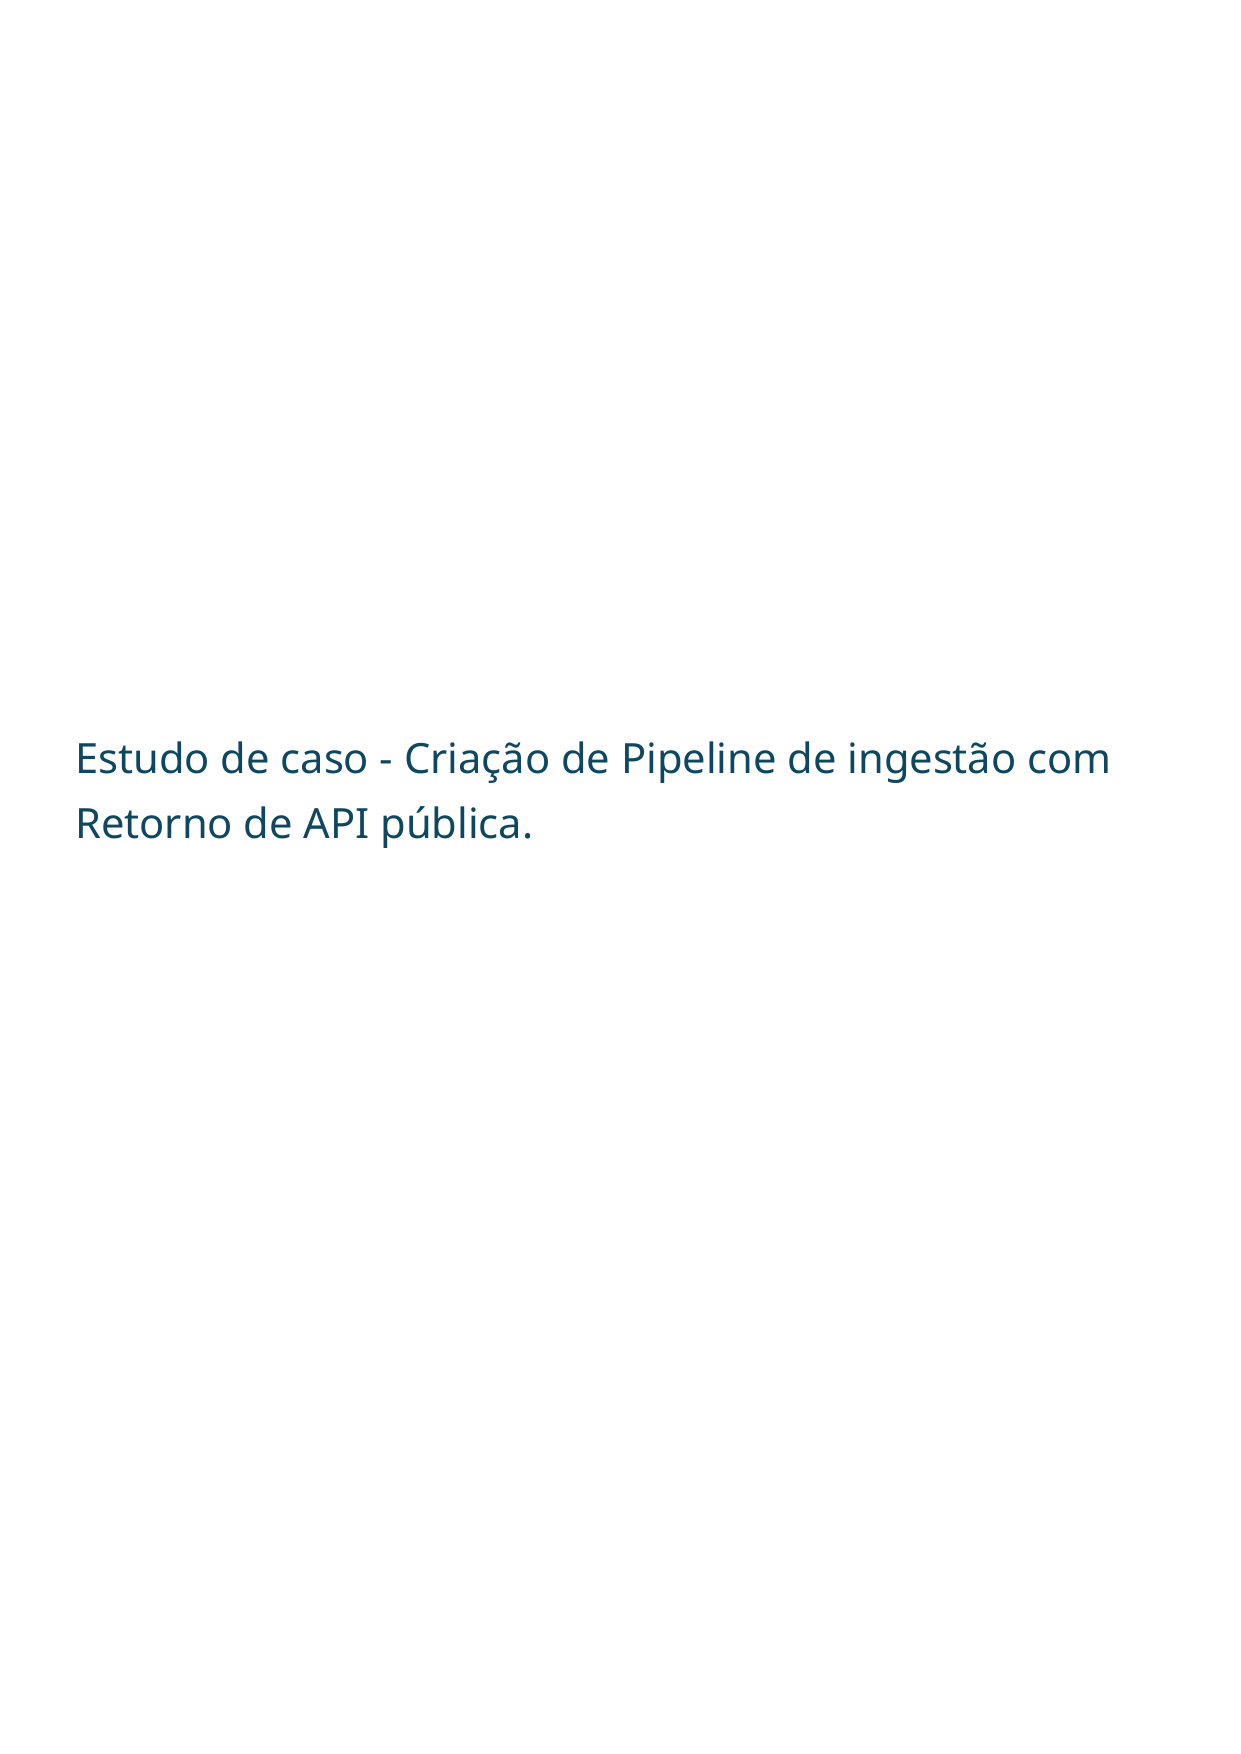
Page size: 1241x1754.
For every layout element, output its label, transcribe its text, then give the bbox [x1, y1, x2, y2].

subtitle Estudo de caso - Criação de Pipeline de ingestão com Retorno de API pública. [75, 729, 1165, 851]
